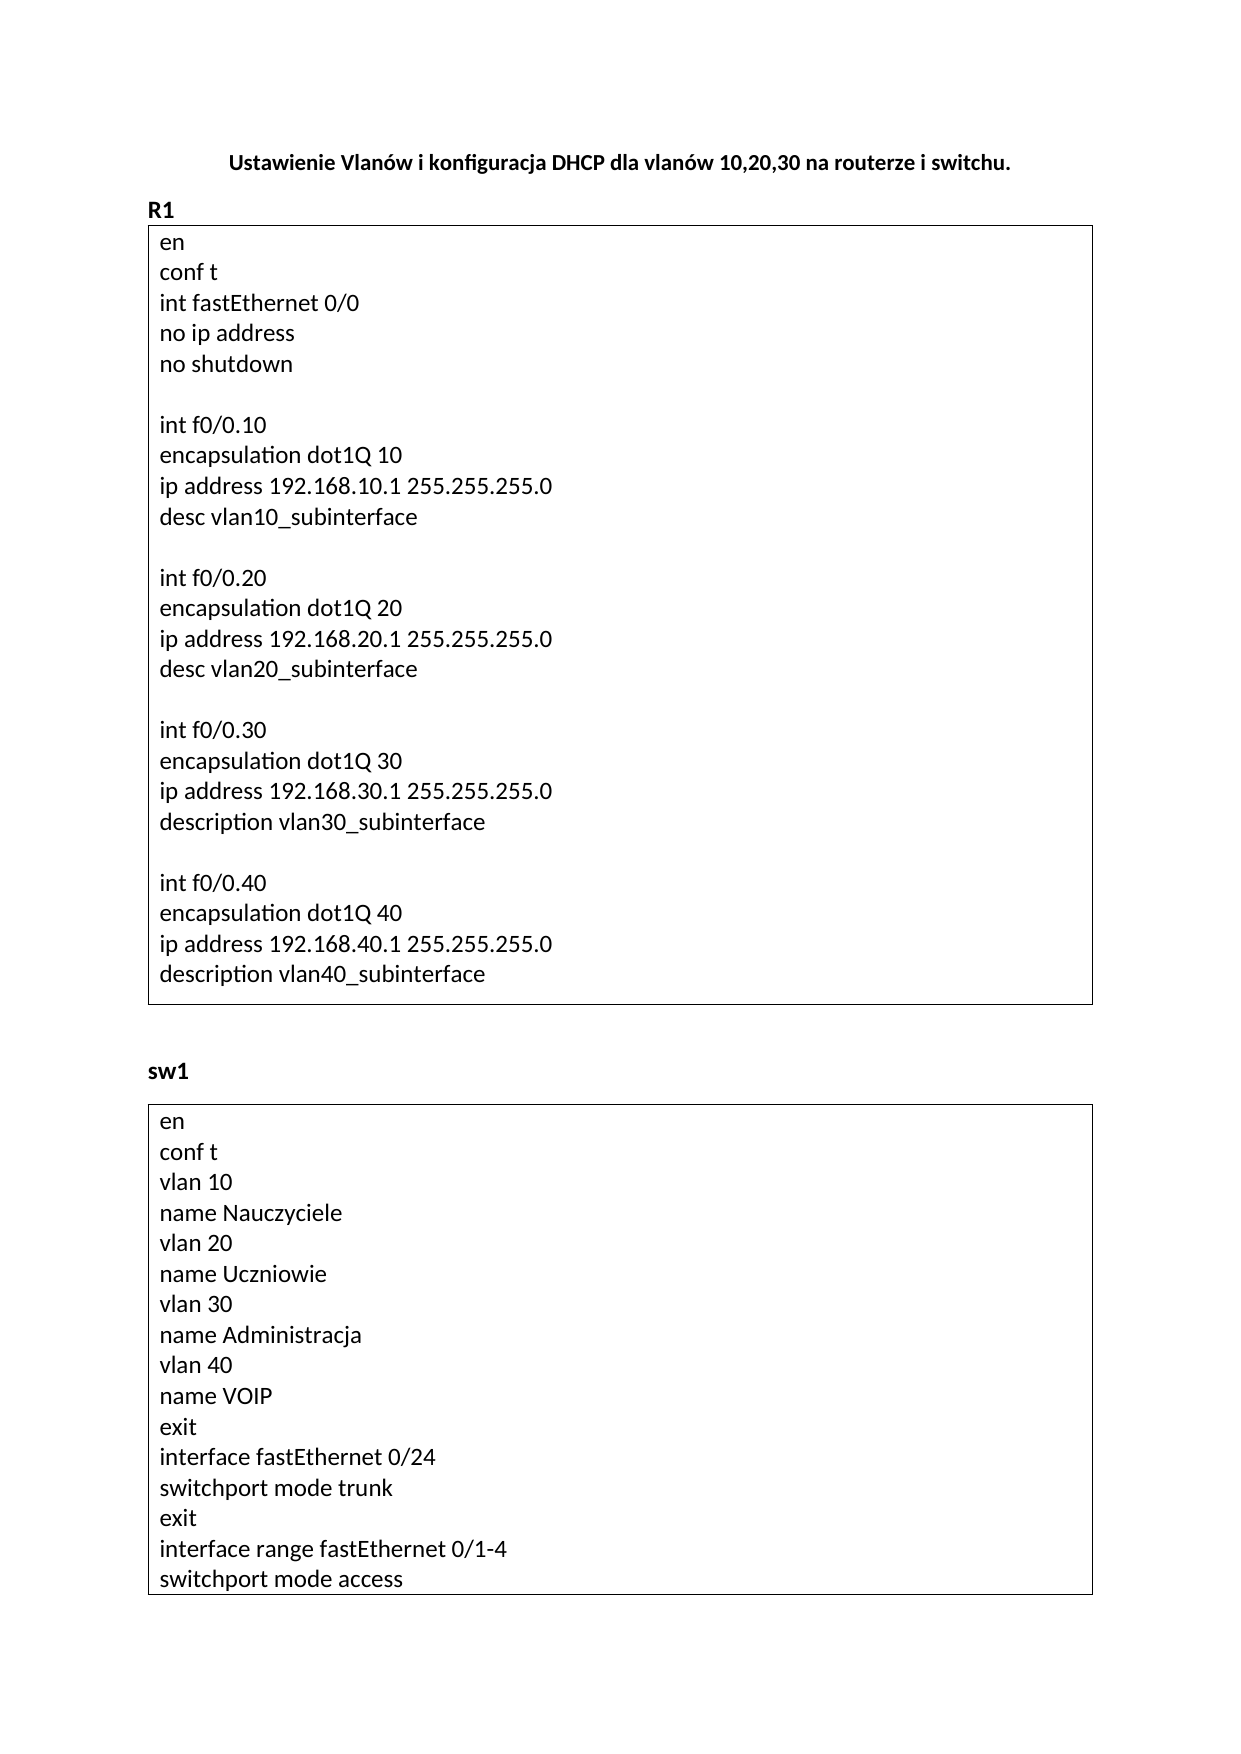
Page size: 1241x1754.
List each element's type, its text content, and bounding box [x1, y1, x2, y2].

text sw1 [148, 1055, 1093, 1085]
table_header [149, 1105, 1092, 1594]
text R1 [148, 194, 1093, 225]
table_header en conf t int fastEthernet 0/0 no ip address no shutdown int f0/0.10 encapsulation dot1Q 10 ip address 192.168.10.1 255.255.255.0 desc vlan10_subinterface int f0/0.20 encapsulation dot1Q 20 ip address 192.168.20.1 255.255.255.0 desc vlan20_subinterface int f0/0.30 encapsulation dot1Q 30 ip address 192.168.30.1 255.255.255.0 description vlan30_subinterface int f0/0.40 encapsulation dot1Q 40 ip address 192.168.40.1 255.255.255.0 description vlan40_subinterface [149, 226, 1092, 1004]
text Ustawienie Vlanów i konfiguracja DHCP dla vlanów 10,20,30 na routerze i switchu. [148, 148, 1093, 176]
